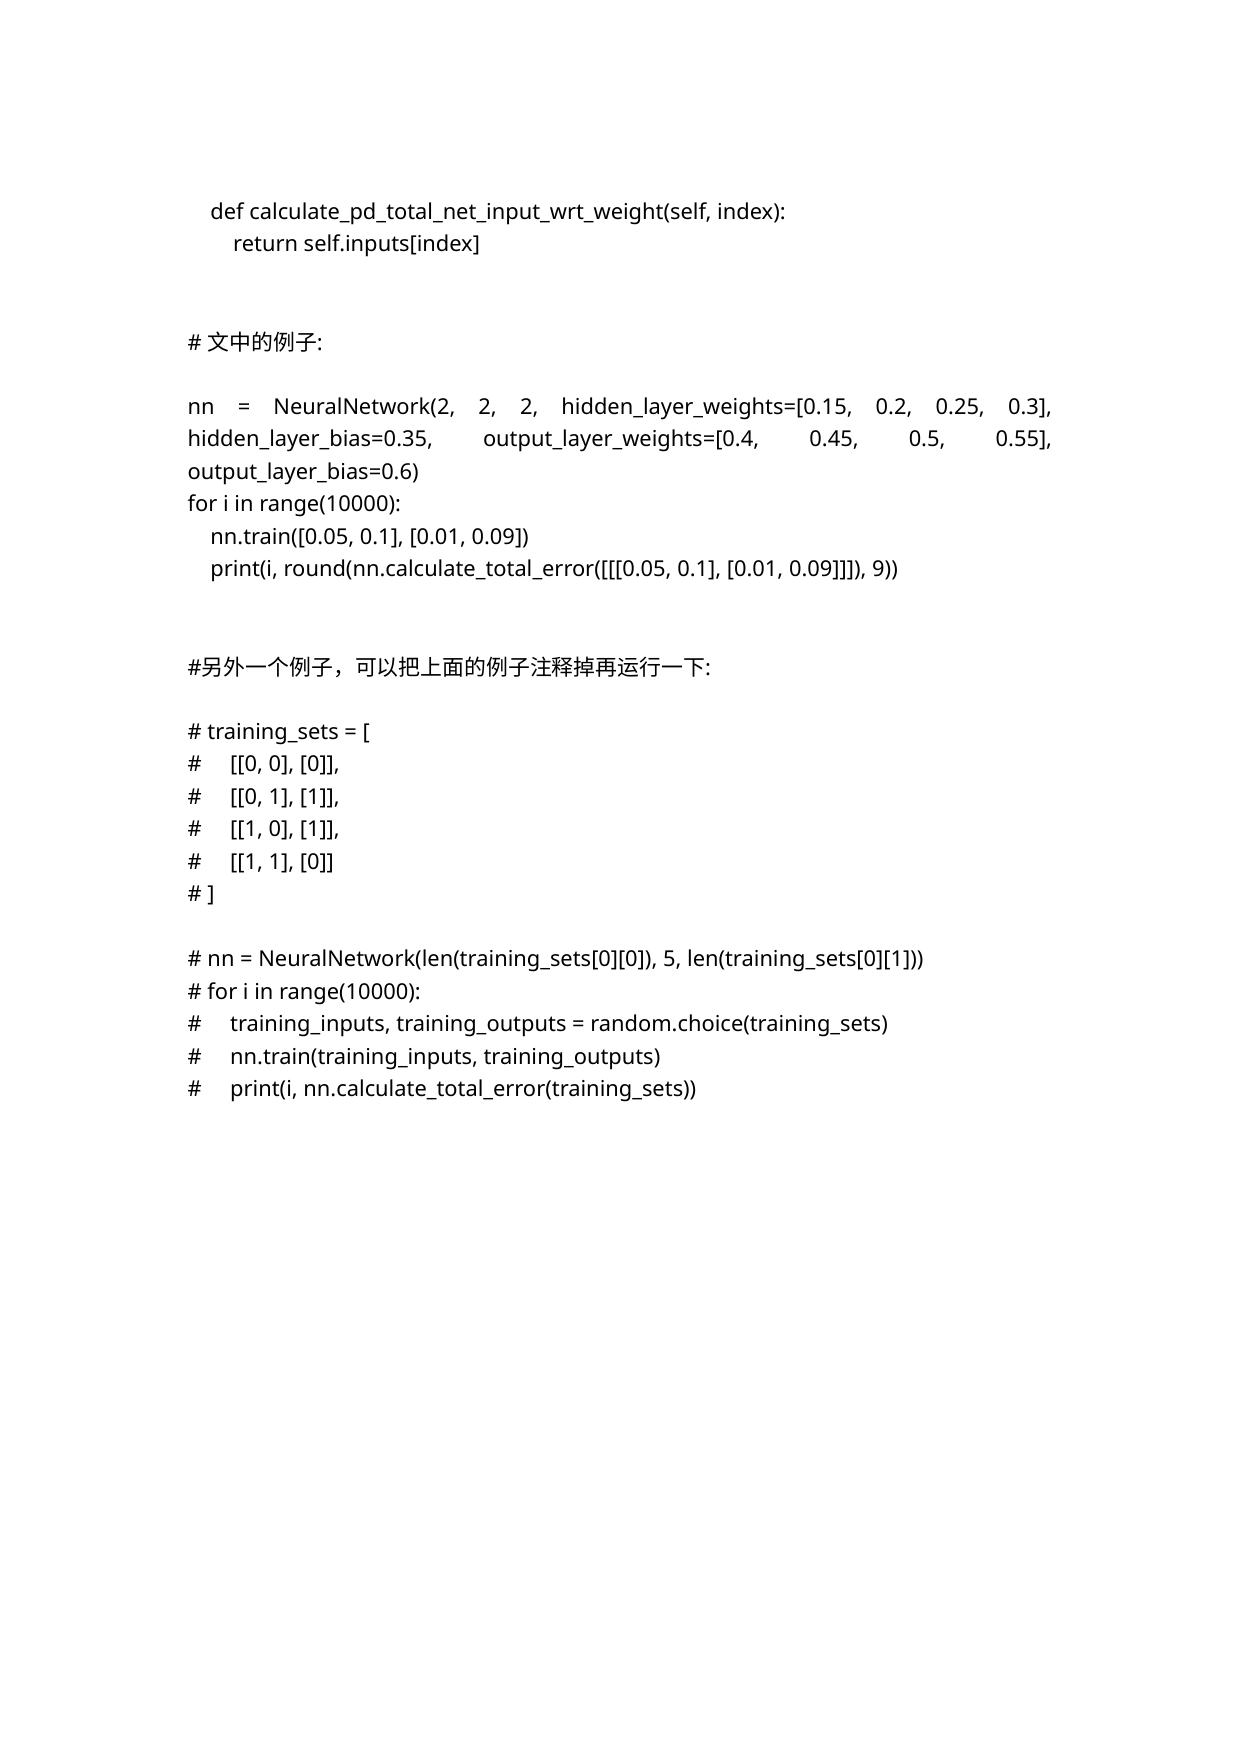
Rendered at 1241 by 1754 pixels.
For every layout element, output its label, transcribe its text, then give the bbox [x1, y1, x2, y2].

text # nn.train(training_inputs, training_outputs) [187, 1039, 1053, 1072]
text # 文中的例子: [187, 324, 1053, 357]
text # print(i, nn.calculate_total_error(training_sets)) [187, 1072, 1053, 1104]
text nn.train([0.05, 0.1], [0.01, 0.09]) [187, 519, 1053, 552]
text # for i in range(10000): [187, 974, 1053, 1007]
text # [[1, 1], [0]] [187, 844, 1053, 877]
text # nn = NeuralNetwork(len(training_sets[0][0]), 5, len(training_sets[0][1])) [187, 942, 1053, 974]
text print(i, round(nn.calculate_total_error([[[0.05, 0.1], [0.01, 0.09]]]), 9)) [187, 552, 1053, 584]
text # [[1, 0], [1]], [187, 812, 1053, 844]
text # training_inputs, training_outputs = random.choice(training_sets) [187, 1007, 1053, 1039]
text # ] [187, 877, 1053, 909]
text #另外一个例子，可以把上面的例子注释掉再运行一下: [187, 649, 1053, 682]
text # training_sets = [ [187, 714, 1053, 747]
text return self.inputs[index] [187, 227, 1053, 259]
text # [[0, 1], [1]], [187, 779, 1053, 812]
text def calculate_pd_total_net_input_wrt_weight(self, index): [187, 194, 1053, 227]
text # [[0, 0], [0]], [187, 747, 1053, 779]
text for i in range(10000): [187, 487, 1053, 519]
text nn = NeuralNetwork(2, 2, 2, hidden_layer_weights=[0.15, 0.2, 0.25, 0.3], hidden_layer_bias=0.35, output_layer_weights=[0.4, 0.45, 0.5, 0.55], output_layer_bias=0.6) [187, 389, 1053, 487]
